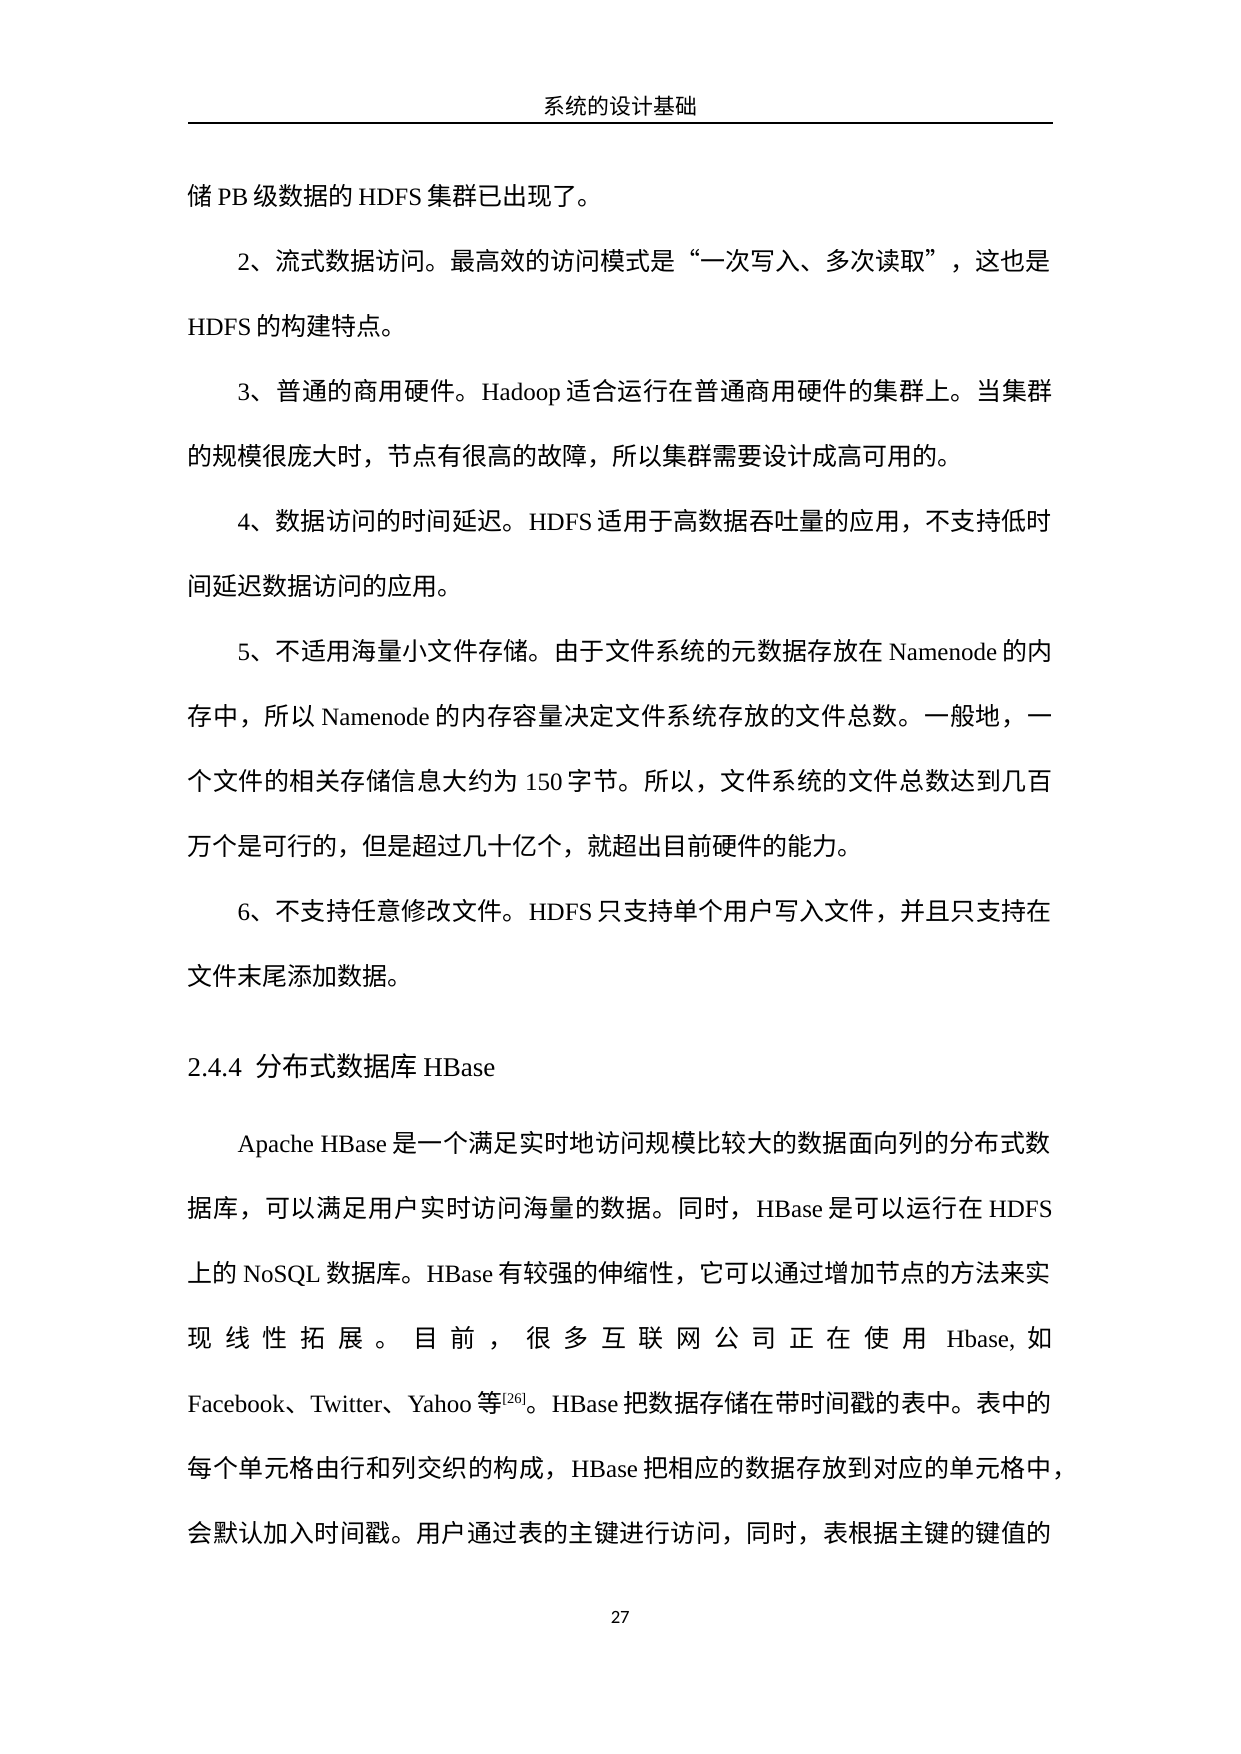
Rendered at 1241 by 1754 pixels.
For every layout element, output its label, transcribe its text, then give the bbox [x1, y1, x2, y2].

text 6、不支持任意修改文件。HDFS只支持单个用户写入文件，并且只支持在文件末尾添加数据。 [187, 877, 1053, 1007]
text 3、普通的商用硬件。Hadoop适合运行在普通商用硬件的集群上。当集群的规模很庞大时，节点有很高的故障，所以集群需要设计成高可用的。 [187, 357, 1053, 487]
text 4、数据访问的时间延迟。HDFS适用于高数据吞吐量的应用，不支持低时间延迟数据访问的应用。 [187, 487, 1053, 617]
text 1、超大文件。文件的大小有几十MB、几十GB、甚至几十TB。目前，存储PB级数据的HDFS集群已出现了。 [187, 162, 1053, 227]
text 5、不适用海量小文件存储。由于文件系统的元数据存放在Namenode的内存中，所以Namenode的内存容量决定文件系统存放的文件总数。一般地，一个文件的相关存储信息大约为150字节。所以，文件系统的文件总数达到几百万个是可行的，但是超过几十亿个，就超出目前硬件的能力。 [187, 617, 1053, 877]
subtitle 2.4.4 分布式数据库HBase [187, 1032, 1053, 1097]
text 2、流式数据访问。最高效的访问模式是“一次写入、多次读取”，这也是 HDFS的构建特点。 [187, 227, 1053, 357]
